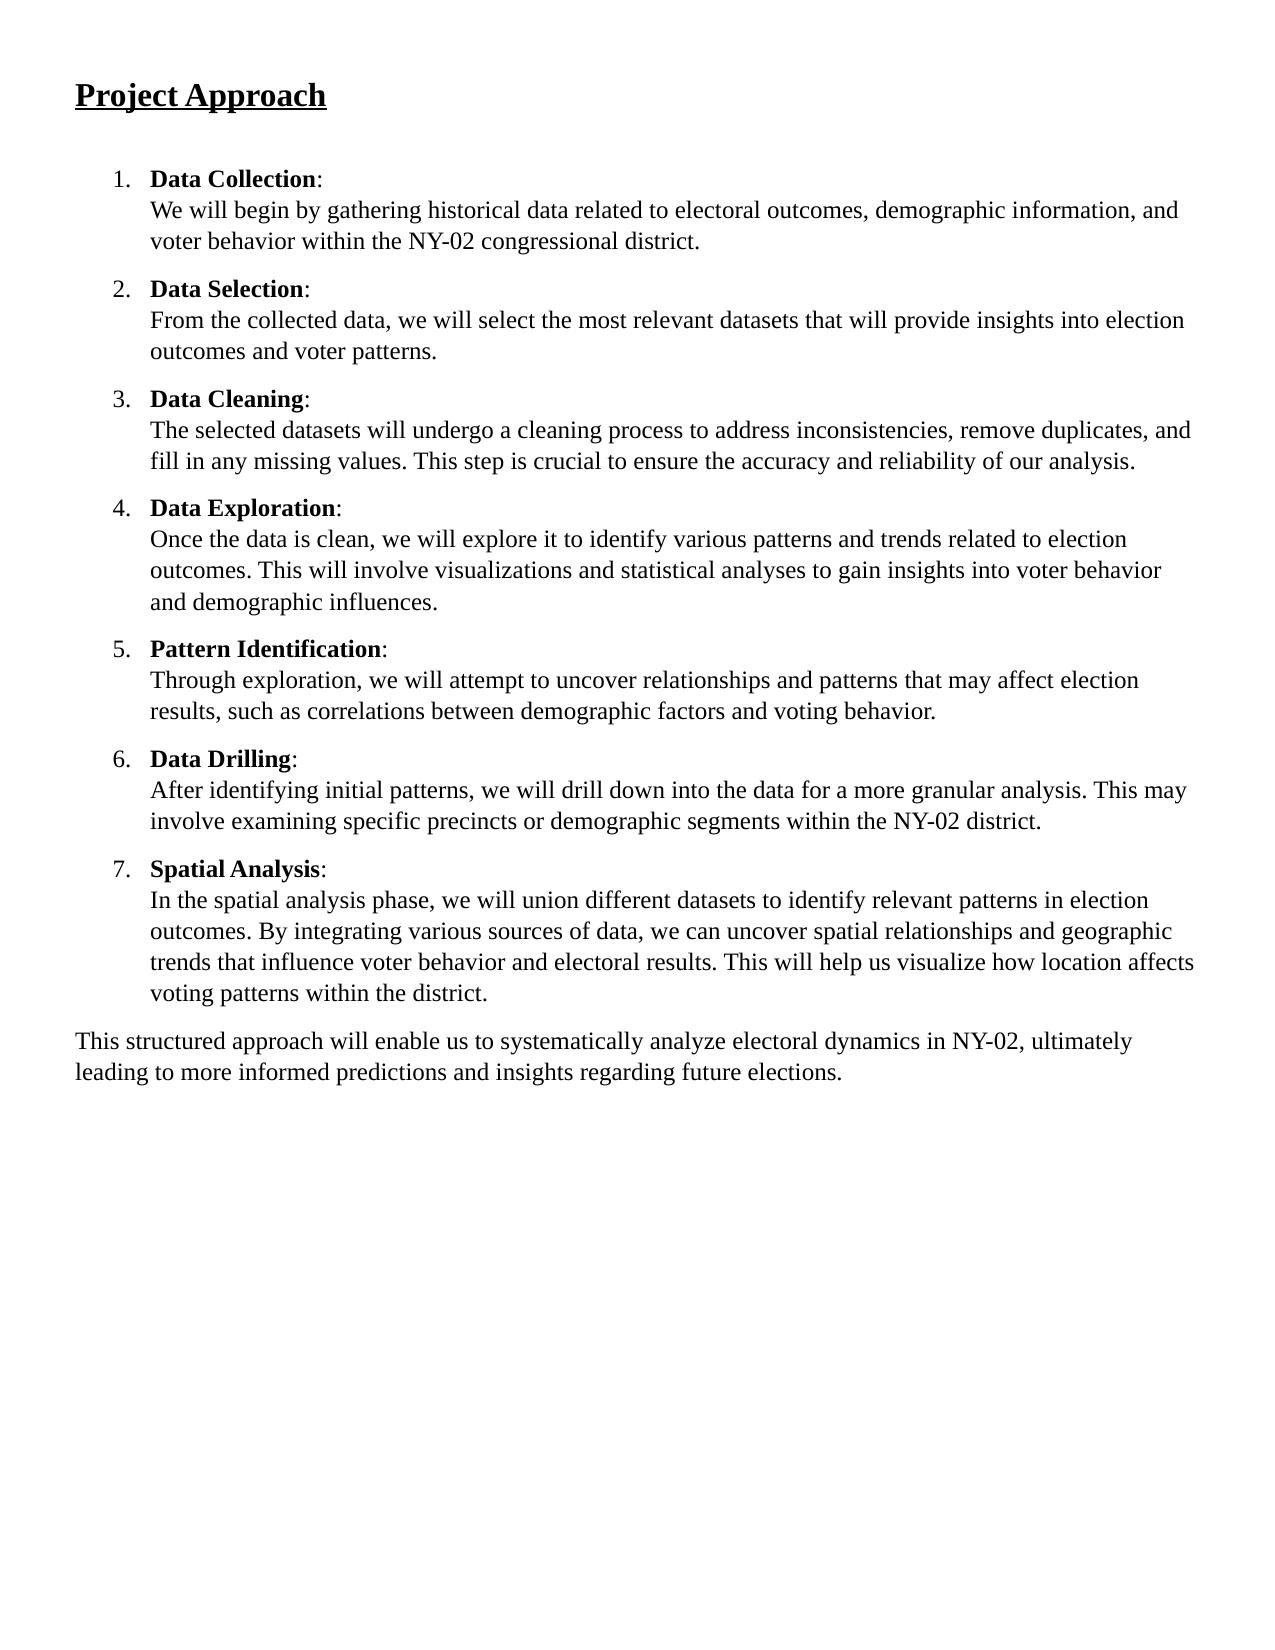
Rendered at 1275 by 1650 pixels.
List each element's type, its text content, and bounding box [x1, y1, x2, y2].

list Data Cleaning: The selected datasets will undergo a cleaning process to address inconsistencies, remove duplicates, and fill in any missing values. This step is crucial to ensure the accuracy and reliability of our analysis. [112, 384, 1200, 474]
list Data Drilling: After identifying initial patterns, we will drill down into the data for a more granular analysis. This may involve examining specific precincts or demographic segments within the NY-02 district. [112, 744, 1200, 835]
list Data Exploration: Once the data is clean, we will explore it to identify various patterns and trends related to election outcomes. This will involve visualizations and statistical analyses to gain insights into voter behavior and demographic influences. [112, 493, 1200, 615]
list Data Collection: We will begin by gathering historical data related to electoral outcomes, demographic information, and voter behavior within the NY-02 congressional district. [112, 164, 1200, 255]
list Spatial Analysis: In the spatial analysis phase, we will union different datasets to identify relevant patterns in election outcomes. By integrating various sources of data, we can uncover spatial relationships and geographic trends that influence voter behavior and electoral results. This will help us visualize how location affects voting patterns within the district. [112, 854, 1200, 1007]
text This structured approach will enable us to systematically analyze electoral dynamics in NY-02, ultimately leading to more informed predictions and insights regarding future elections. [75, 1026, 1200, 1086]
list Data Selection: From the collected data, we will select the most relevant datasets that will provide insights into election outcomes and voter patterns. [112, 274, 1200, 365]
list Pattern Identification: Through exploration, we will attempt to uncover relationships and patterns that may affect election results, such as correlations between demographic factors and voting behavior. [112, 634, 1200, 725]
subtitle Project Approach [75, 75, 1200, 113]
